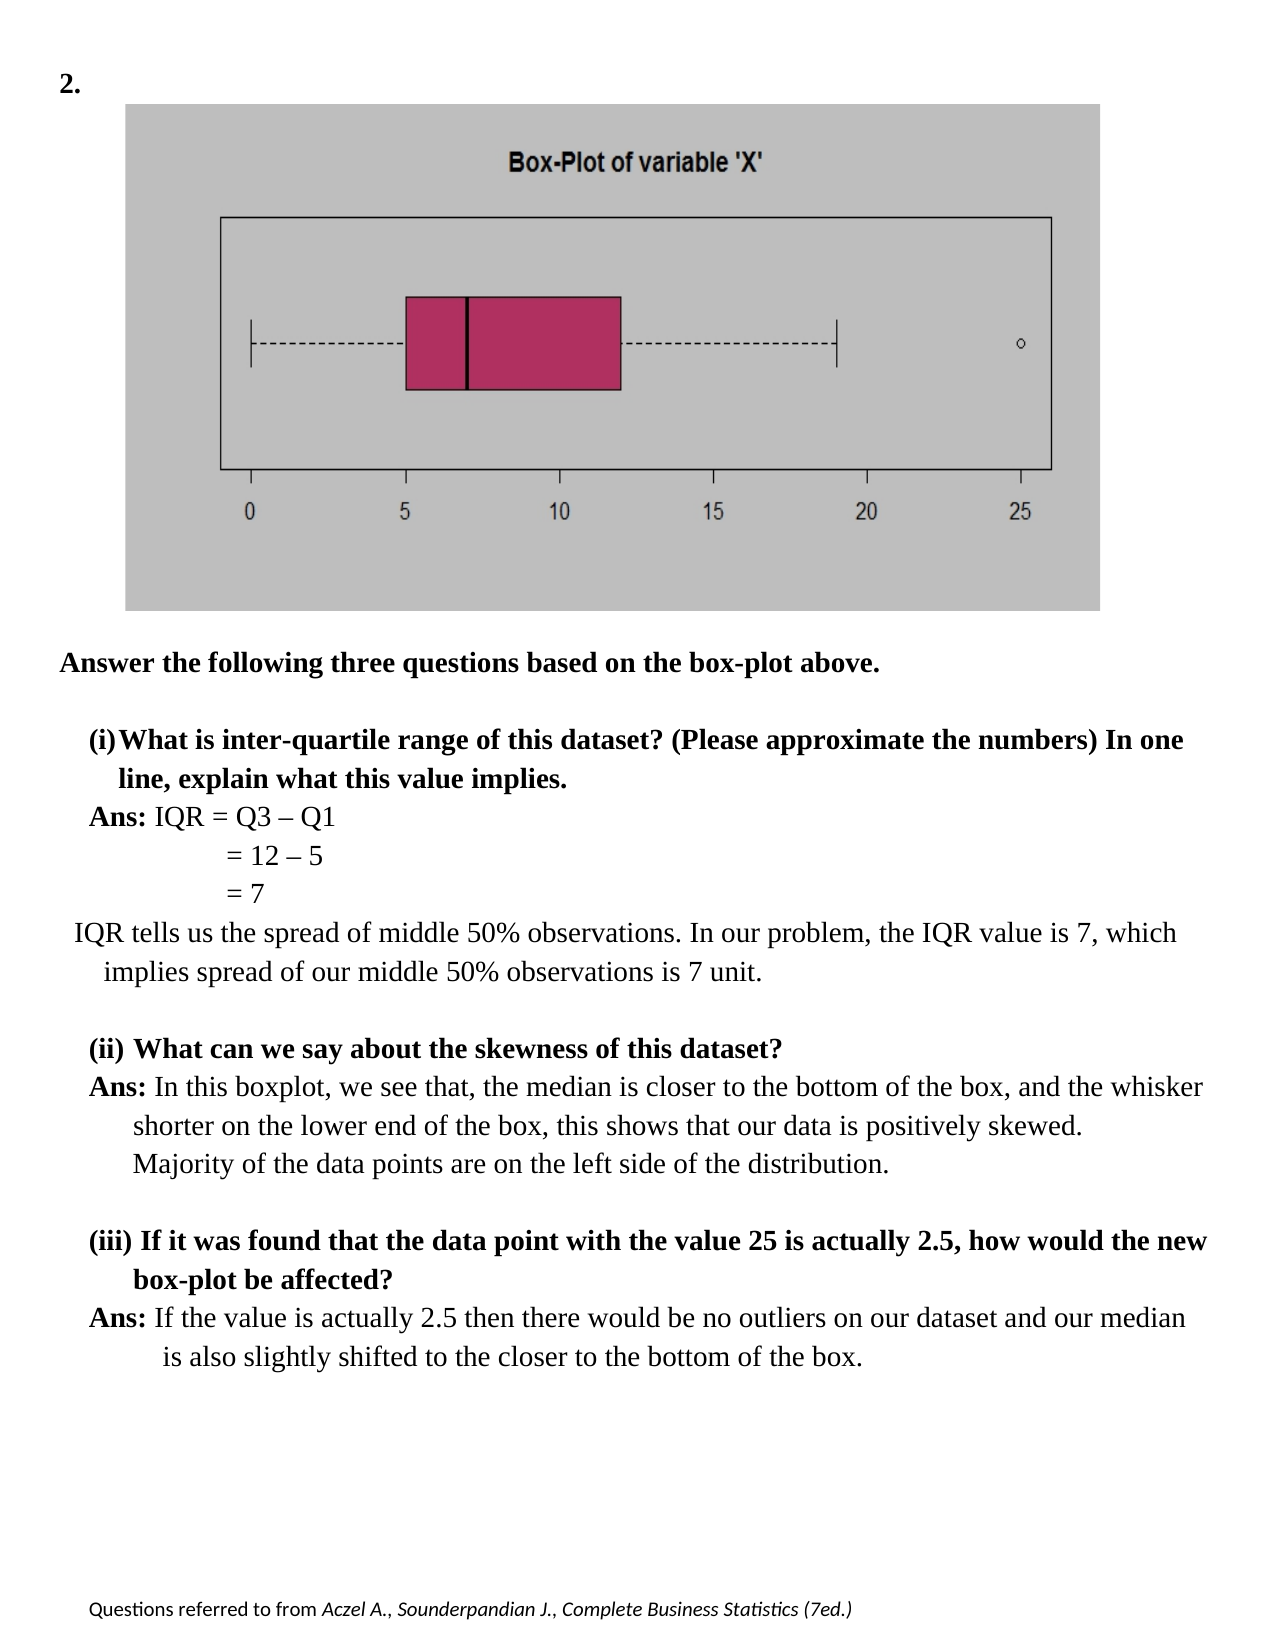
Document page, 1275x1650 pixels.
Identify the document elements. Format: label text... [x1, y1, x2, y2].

list If it was found that the data point with the value 25 is actually 2.5, how would the new box-plot be affected? [88, 1223, 1211, 1296]
list What can we say about the skewness of this dataset? [88, 1031, 1211, 1064]
text Majority of the data points are on the left side of the distribution. [88, 1146, 1211, 1180]
list Answer the following three questions based on the box-plot above. [59, 645, 1211, 679]
text Ans: IQR = Q3 – Q1 [89, 799, 1211, 833]
text Ans: In this boxplot, we see that, the median is closer to the bottom of the box, and the whisker shorter on the lower end of the box, this shows that our data is positively skewed. [88, 1069, 1211, 1141]
list What is inter-quartile range of this dataset? (Please approximate the numbers) In one line, explain what this value implies. [88, 722, 1211, 794]
picture [125, 104, 1101, 611]
list IQR tells us the spread of middle 50% observations. In our problem, the IQR value is 7, which implies spread of our middle 50% observations is 7 unit. [74, 915, 1211, 987]
text Ans: If the value is actually 2.5 then there would be no outliers on our dataset and our median is also slightly shifted to the closer to the bottom of the box. [88, 1301, 1211, 1373]
list = 7 [15, 877, 1211, 910]
text = 12 – 5 [15, 838, 1211, 872]
